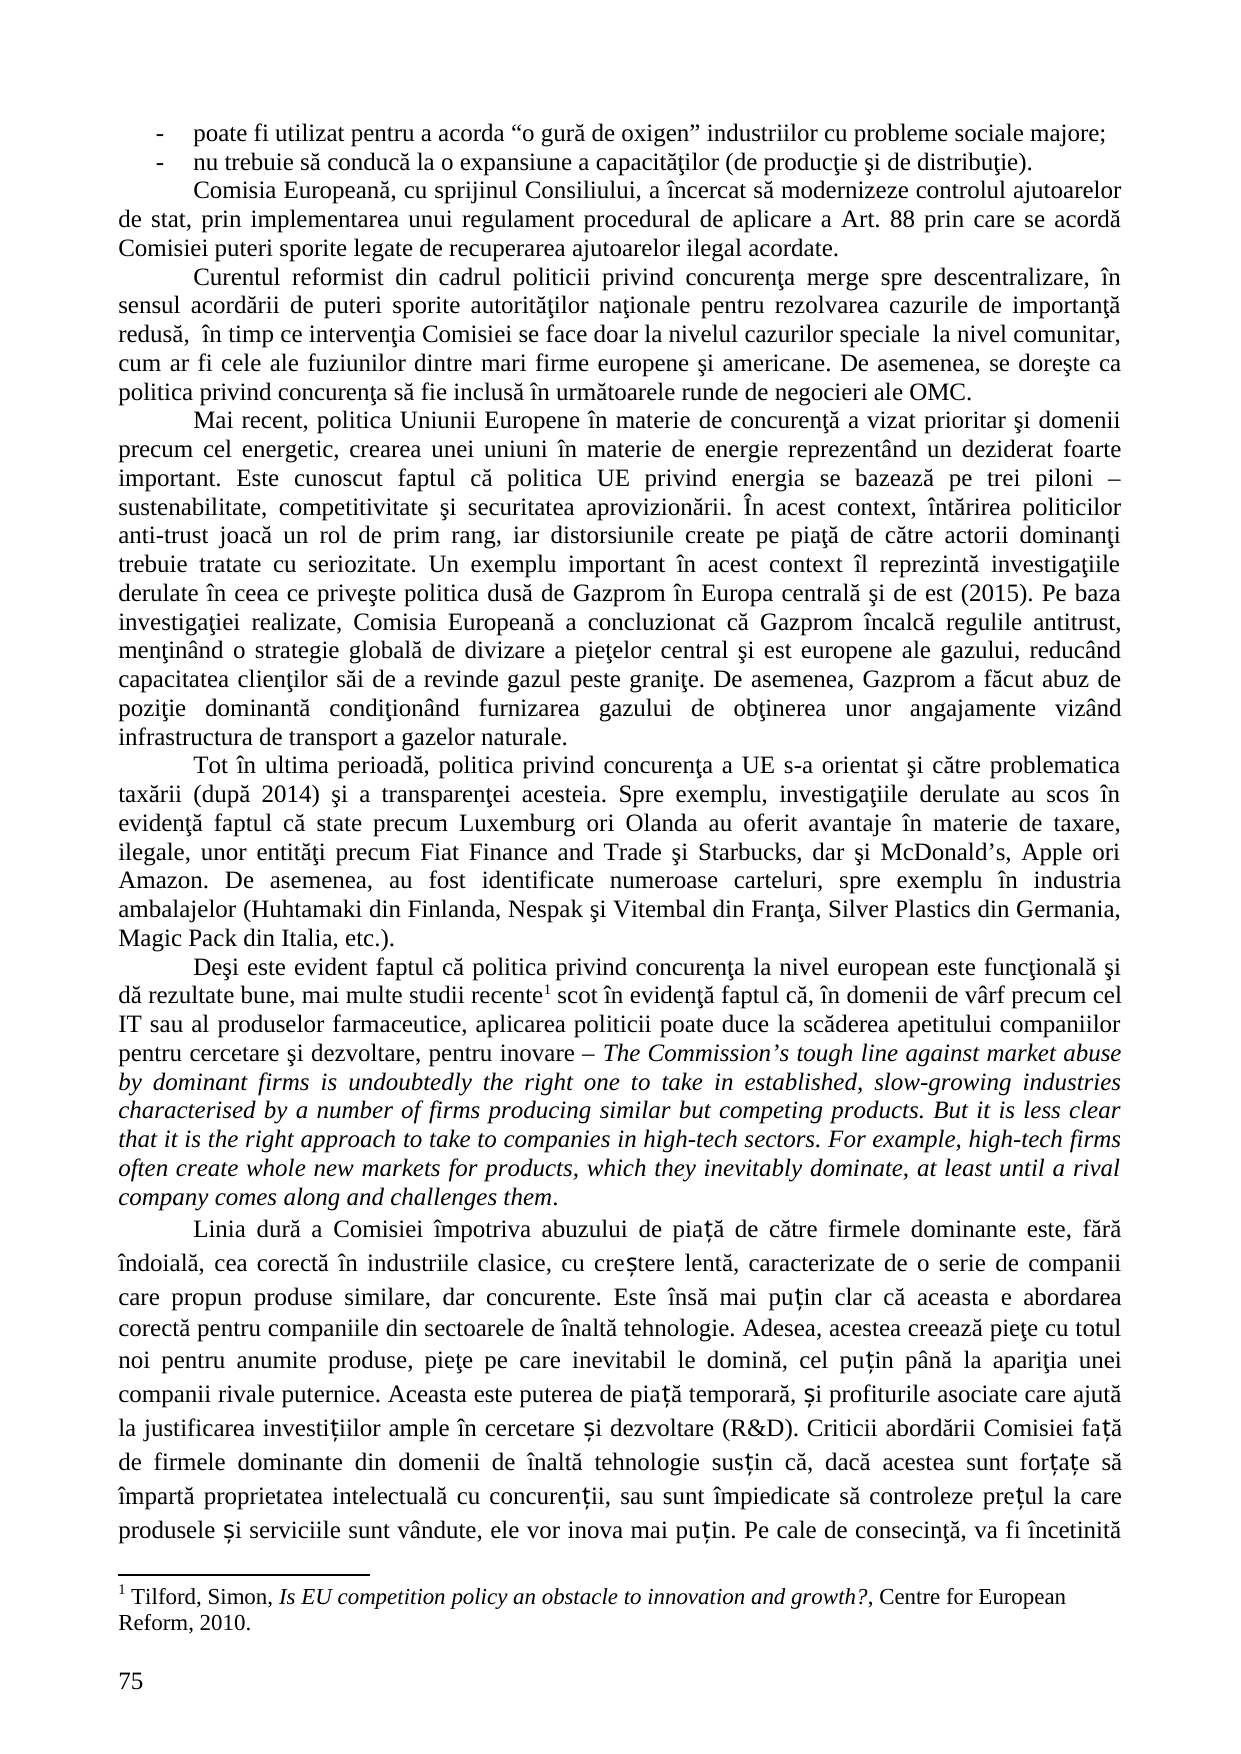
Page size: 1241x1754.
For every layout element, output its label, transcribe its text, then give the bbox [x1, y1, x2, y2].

text Curentul reformist din cadrul politicii privind concurenţa merge spre descentralizare, în sensul acordării de puteri sporite autorităţilor naţionale pentru rezolvarea cazurile de importanţă redusă, în timp ce intervenţia Comisiei se face doar la nivelul cazurilor speciale la nivel comunitar, cum ar fi cele ale fuziunilor dintre mari firme europene şi americane. De asemenea, se doreşte ca politica privind concurenţa să fie inclusă în următoarele runde de negocieri ale OMC. [118, 262, 1122, 406]
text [118, 1211, 1122, 1546]
text Mai recent, politica Uniunii Europene în materie de concurenţă a vizat prioritar şi domenii precum cel energetic, crearea unei uniuni în materie de energie reprezentând un deziderat foarte important. Este cunoscut faptul că politica UE privind energia se bazează pe trei piloni – sustenabilitate, competitivitate şi securitatea aprovizionării. În acest context, întărirea politicilor anti-trust joacă un rol de prim rang, iar distorsiunile create pe piaţă de către actorii dominanţi trebuie tratate cu seriozitate. Un exemplu important în acest context îl reprezintă investigaţiile derulate în ceea ce priveşte politica dusă de Gazprom în Europa centrală şi de est (2015). Pe baza investigaţiei realizate, Comisia Europeană a concluzionat că Gazprom încalcă regulile antitrust, menţinând o strategie globală de divizare a pieţelor central şi est europene ale gazului, reducând capacitatea clienţilor săi de a revinde gazul peste graniţe. De asemenea, Gazprom a făcut abuz de poziţie dominantă condiţionând furnizarea gazului de obţinerea unor angajamente vizând infrastructura de transport a gazelor naturale. [118, 406, 1122, 751]
list nu trebuie să conducă la o expansiune a capacităţilor (de producţie şi de distribuţie). [156, 147, 1122, 176]
text Deşi este evident faptul că politica privind concurenţa la nivel european este funcţională şi dă rezultate bune, mai multe studii recente scot în evidenţă faptul că, în domenii de vârf precum cel IT sau al produselor farmaceutice, aplicarea politicii poate duce la scăderea apetitului companiilor pentru cercetare şi dezvoltare, pentru inovare – The Commission’s tough line against market abuse by dominant firms is undoubtedly the right one to take in established, slow-growing industries characterised by a number of firms producing similar but competing products. But it is less clear that it is the right approach to take to companies in high-tech sectors. For example, high-tech firms often create whole new markets for products, which they inevitably dominate, at least until a rival company comes along and challenges them. [118, 952, 1122, 1211]
list poate fi utilizat pentru a acorda “o gură de oxigen” industriilor cu probleme sociale majore; [156, 118, 1122, 147]
text Comisia Europeană, cu sprijinul Consiliului, a încercat să modernizeze controlul ajutoarelor de stat, prin implementarea unui regulament procedural de aplicare a Art. 88 prin care se acordă Comisiei puteri sporite legate de recuperarea ajutoarelor ilegal acordate. [118, 176, 1122, 262]
text Tot în ultima perioadă, politica privind concurenţa a UE s-a orientat şi către problematica taxării (după 2014) şi a transparenţei acesteia. Spre exemplu, investigaţiile derulate au scos în evidenţă faptul că state precum Luxemburg ori Olanda au oferit avantaje în materie de taxare, ilegale, unor entităţi precum Fiat Finance and Trade şi Starbucks, dar şi McDonald’s, Apple ori Amazon. De asemenea, au fost identificate numeroase carteluri, spre exemplu în industria ambalajelor (Huhtamaki din Finlanda, Nespak şi Vitembal din Franţa, Silver Plastics din Germania, Magic Pack din Italia, etc.). [118, 751, 1122, 952]
